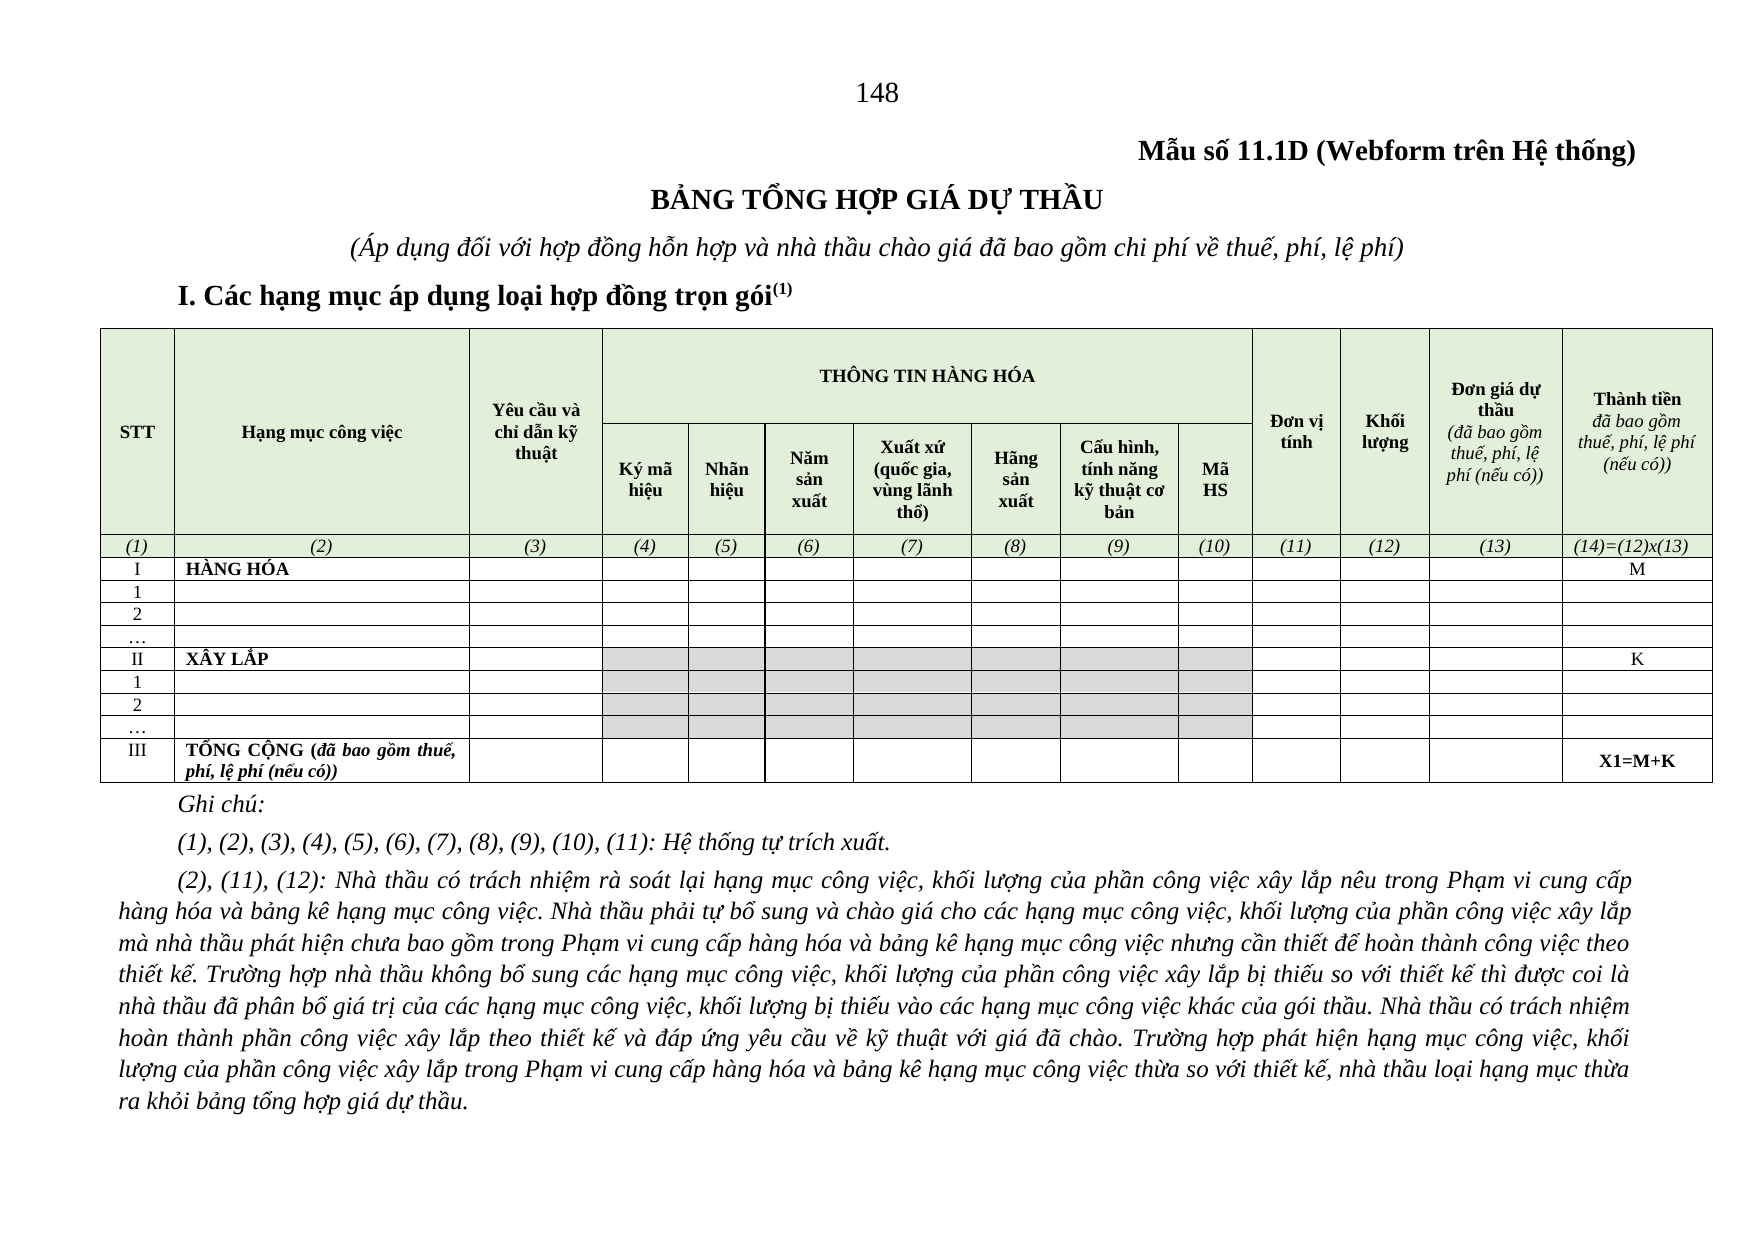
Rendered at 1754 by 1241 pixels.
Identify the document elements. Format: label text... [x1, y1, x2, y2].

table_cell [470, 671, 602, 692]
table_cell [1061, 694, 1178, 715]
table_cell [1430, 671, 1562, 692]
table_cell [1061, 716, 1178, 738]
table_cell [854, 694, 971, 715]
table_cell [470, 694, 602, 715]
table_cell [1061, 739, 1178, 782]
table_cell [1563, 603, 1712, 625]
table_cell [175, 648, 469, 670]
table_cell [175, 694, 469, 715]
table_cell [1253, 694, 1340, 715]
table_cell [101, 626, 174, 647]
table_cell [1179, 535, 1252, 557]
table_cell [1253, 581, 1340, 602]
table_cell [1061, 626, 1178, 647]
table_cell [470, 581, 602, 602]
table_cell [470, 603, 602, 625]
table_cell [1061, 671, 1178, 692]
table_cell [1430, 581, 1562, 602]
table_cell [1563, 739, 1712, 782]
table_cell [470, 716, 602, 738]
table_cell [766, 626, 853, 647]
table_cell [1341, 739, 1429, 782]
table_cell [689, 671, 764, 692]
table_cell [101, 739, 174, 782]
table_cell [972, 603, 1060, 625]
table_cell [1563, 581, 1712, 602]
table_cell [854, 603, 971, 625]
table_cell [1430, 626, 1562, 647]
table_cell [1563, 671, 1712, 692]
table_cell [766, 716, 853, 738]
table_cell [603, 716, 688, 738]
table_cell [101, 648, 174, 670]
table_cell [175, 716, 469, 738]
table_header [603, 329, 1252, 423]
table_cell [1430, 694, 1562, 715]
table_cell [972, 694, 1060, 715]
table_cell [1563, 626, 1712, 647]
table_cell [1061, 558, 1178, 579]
text BẢNG TỔNG HỢP GIÁ DỰ THẦU [118, 182, 1636, 216]
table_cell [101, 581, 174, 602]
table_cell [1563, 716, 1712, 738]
text Mẫu số 11.1D (Webform trên Hệ thống) [118, 133, 1636, 166]
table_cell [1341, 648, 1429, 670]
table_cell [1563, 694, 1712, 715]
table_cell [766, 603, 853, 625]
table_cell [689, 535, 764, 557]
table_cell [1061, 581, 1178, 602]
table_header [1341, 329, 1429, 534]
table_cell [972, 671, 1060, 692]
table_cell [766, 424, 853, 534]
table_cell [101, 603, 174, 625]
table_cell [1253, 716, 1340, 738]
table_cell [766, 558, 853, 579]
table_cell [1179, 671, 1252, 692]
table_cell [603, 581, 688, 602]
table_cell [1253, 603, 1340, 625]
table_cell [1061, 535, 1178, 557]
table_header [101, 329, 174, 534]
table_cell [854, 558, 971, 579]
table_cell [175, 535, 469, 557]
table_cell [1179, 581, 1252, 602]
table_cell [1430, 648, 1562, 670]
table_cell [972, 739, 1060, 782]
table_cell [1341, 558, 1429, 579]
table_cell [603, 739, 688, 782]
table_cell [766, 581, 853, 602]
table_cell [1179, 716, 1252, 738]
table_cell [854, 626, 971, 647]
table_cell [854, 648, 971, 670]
text (1), (2), (3), (4), (5), (6), (7), (8), (9), (10), (11): Hệ thống tự trích xuất. [177, 827, 1636, 856]
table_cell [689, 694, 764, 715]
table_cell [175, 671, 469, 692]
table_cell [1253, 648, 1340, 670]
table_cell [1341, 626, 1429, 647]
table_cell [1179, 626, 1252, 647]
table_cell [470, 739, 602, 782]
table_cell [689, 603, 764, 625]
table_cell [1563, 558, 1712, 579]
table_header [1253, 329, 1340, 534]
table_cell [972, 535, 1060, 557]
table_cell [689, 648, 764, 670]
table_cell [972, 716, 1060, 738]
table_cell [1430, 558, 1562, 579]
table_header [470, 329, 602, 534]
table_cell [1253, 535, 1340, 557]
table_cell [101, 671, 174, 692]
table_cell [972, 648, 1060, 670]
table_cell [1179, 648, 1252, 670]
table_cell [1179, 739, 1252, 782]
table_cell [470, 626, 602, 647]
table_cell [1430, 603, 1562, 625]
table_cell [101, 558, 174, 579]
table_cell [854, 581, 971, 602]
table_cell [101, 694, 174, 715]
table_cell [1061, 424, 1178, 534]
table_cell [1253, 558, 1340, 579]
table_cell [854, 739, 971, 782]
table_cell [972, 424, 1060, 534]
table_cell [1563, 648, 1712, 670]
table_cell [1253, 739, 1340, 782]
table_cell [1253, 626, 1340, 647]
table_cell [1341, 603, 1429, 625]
text (2), (11), (12): Nhà thầu có trách nhiệm rà soát lại hạng mục công việc, khối lượng của phần công việc xây lắp nêu trong Phạm vi cung cấp hàng hóa và bảng kê hạng mục công việc. Nhà thầu phải tự bổ sung và chào giá cho các hạng mục công việc, khối lượng của phần công việc xây lắp mà nhà thầu phát hiện chưa bao gồm trong Phạm vi cung cấp hàng hóa và bảng kê hạng mục công việc nhưng cần thiết để hoàn thành công việc theo thiết kế. Trường hợp nhà thầu không bổ sung các hạng mục công việc, khối lượng của phần công việc xây lắp bị thiếu so với thiết kế thì được coi là nhà thầu đã phân bổ giá trị của các hạng mục công việc, khối lượng bị thiếu vào các hạng mục công việc khác của gói thầu. Nhà thầu có trách nhiệm hoàn thành phần công việc xây lắp theo thiết kế và đáp ứng yêu cầu về kỹ thuật với giá đã chào. Trường hợp phát hiện hạng mục công việc, khối lượng của phần công việc xây lắp trong Phạm vi cung cấp hàng hóa và bảng kê hạng mục công việc thừa so với thiết kế, nhà thầu loại hạng mục thừa ra khỏi bảng tổng hợp giá dự thầu. [118, 865, 1636, 1114]
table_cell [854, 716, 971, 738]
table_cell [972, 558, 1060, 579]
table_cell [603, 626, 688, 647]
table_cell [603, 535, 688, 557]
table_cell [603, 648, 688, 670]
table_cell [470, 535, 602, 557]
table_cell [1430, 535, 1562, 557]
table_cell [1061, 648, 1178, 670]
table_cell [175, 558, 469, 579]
text (Áp dụng đối với hợp đồng hỗn hợp và nhà thầu chào giá đã bao gồm chi phí về thuế, phí, lệ phí) [118, 231, 1636, 262]
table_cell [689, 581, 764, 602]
text I. Các hạng mục áp dụng loại hợp đồng trọn gói(1) [118, 278, 1636, 312]
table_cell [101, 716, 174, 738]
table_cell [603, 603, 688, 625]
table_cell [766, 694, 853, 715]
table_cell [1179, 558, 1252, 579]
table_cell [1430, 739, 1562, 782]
text Ghi chú: [118, 789, 1636, 818]
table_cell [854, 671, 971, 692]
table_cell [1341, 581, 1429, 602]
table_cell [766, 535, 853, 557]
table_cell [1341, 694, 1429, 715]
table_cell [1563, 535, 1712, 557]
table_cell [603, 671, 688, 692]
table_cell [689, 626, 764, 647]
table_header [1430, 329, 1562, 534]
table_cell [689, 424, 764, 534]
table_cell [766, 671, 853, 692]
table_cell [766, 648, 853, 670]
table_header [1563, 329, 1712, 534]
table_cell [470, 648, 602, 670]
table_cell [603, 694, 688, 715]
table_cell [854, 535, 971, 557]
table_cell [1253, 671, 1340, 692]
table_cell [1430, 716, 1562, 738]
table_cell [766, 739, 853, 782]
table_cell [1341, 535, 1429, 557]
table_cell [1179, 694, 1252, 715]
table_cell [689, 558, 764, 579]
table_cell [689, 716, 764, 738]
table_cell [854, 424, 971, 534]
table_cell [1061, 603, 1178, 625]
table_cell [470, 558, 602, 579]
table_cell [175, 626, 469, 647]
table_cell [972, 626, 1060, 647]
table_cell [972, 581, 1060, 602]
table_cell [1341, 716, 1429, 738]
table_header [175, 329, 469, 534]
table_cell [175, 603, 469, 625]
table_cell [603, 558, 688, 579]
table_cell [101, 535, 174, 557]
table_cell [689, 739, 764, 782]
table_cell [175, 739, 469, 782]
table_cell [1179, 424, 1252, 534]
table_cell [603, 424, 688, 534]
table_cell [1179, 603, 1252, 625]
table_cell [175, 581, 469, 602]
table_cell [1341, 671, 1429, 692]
